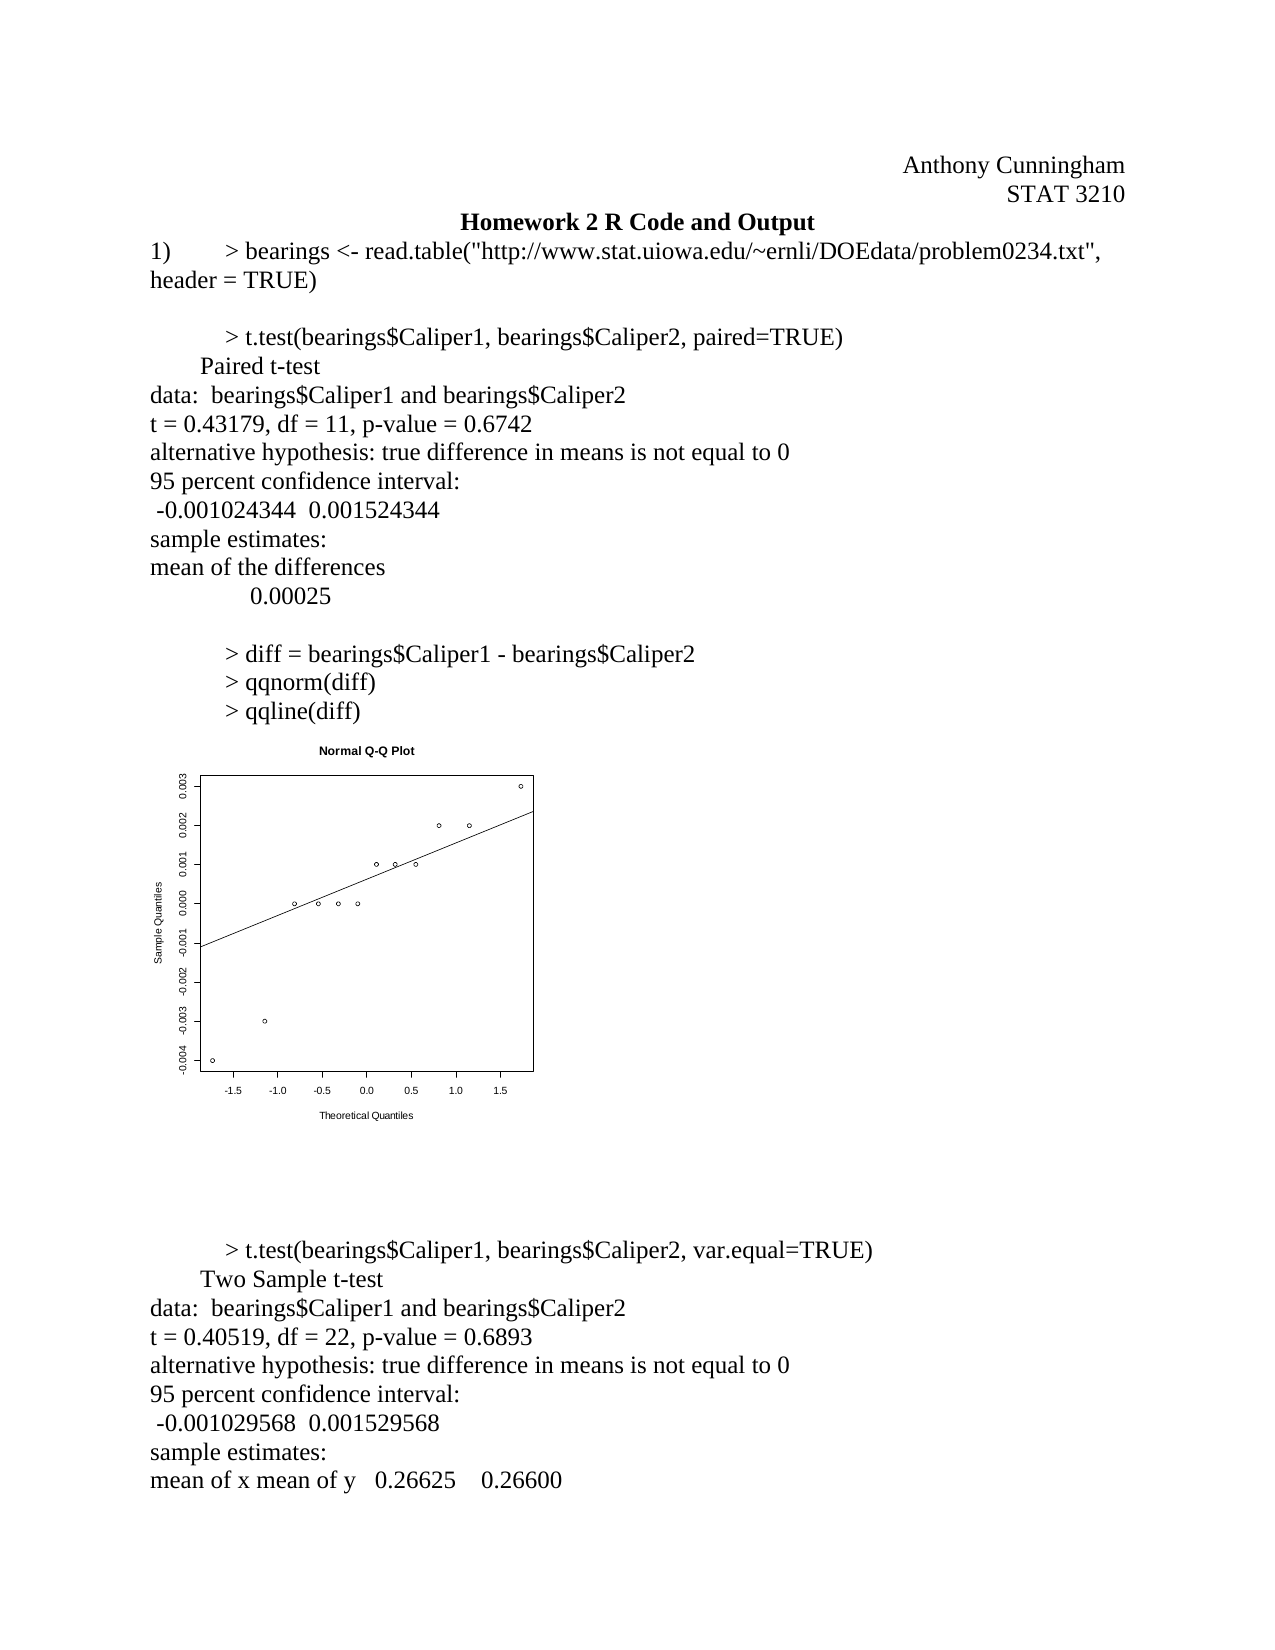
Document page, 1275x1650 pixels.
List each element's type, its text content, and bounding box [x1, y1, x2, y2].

text Homework 2 R Code and Output [150, 207, 1125, 236]
text alternative hypothesis: true difference in means is not equal to 0 [150, 1351, 1125, 1379]
text > t.test(bearings$Caliper1, bearings$Caliper2, var.equal=TRUE) [150, 1236, 1125, 1264]
text data: bearings$Caliper1 and bearings$Caliper2 [150, 380, 1125, 409]
text -0.001024344 0.001524344 [150, 495, 1125, 524]
text t = 0.40519, df = 22, p-value = 0.6893 [150, 1322, 1125, 1351]
text > qqnorm(diff) [150, 667, 1125, 696]
text Two Sample t-test [150, 1264, 1125, 1293]
text Paired t-test [150, 351, 1125, 380]
text sample estimates: [150, 524, 1125, 552]
text 0.00025 [150, 581, 1125, 610]
text 95 percent confidence interval: [150, 1379, 1125, 1408]
text data: bearings$Caliper1 and bearings$Caliper2 [150, 1293, 1125, 1322]
text STAT 3210 [150, 179, 1125, 207]
text mean of x mean of y 0.26625 0.26600 [150, 1466, 1125, 1494]
text Anthony Cunningham [150, 150, 1125, 179]
text > qqline(diff) [150, 696, 1125, 725]
text > diff = bearings$Caliper1 - bearings$Caliper2 [150, 639, 1125, 667]
text -0.001029568 0.001529568 [150, 1408, 1125, 1437]
text alternative hypothesis: true difference in means is not equal to 0 [150, 437, 1125, 466]
text t = 0.43179, df = 11, p-value = 0.6742 [150, 409, 1125, 437]
text 95 percent confidence interval: [150, 466, 1125, 495]
text sample estimates: [150, 1437, 1125, 1466]
text mean of the differences [150, 552, 1125, 581]
text 1) > bearings <- read.table("http://www.stat.uiowa.edu/~ernli/DOEdata/problem0234.txt", header = TRUE) [150, 236, 1125, 294]
text > t.test(bearings$Caliper1, bearings$Caliper2, paired=TRUE) [150, 322, 1125, 351]
